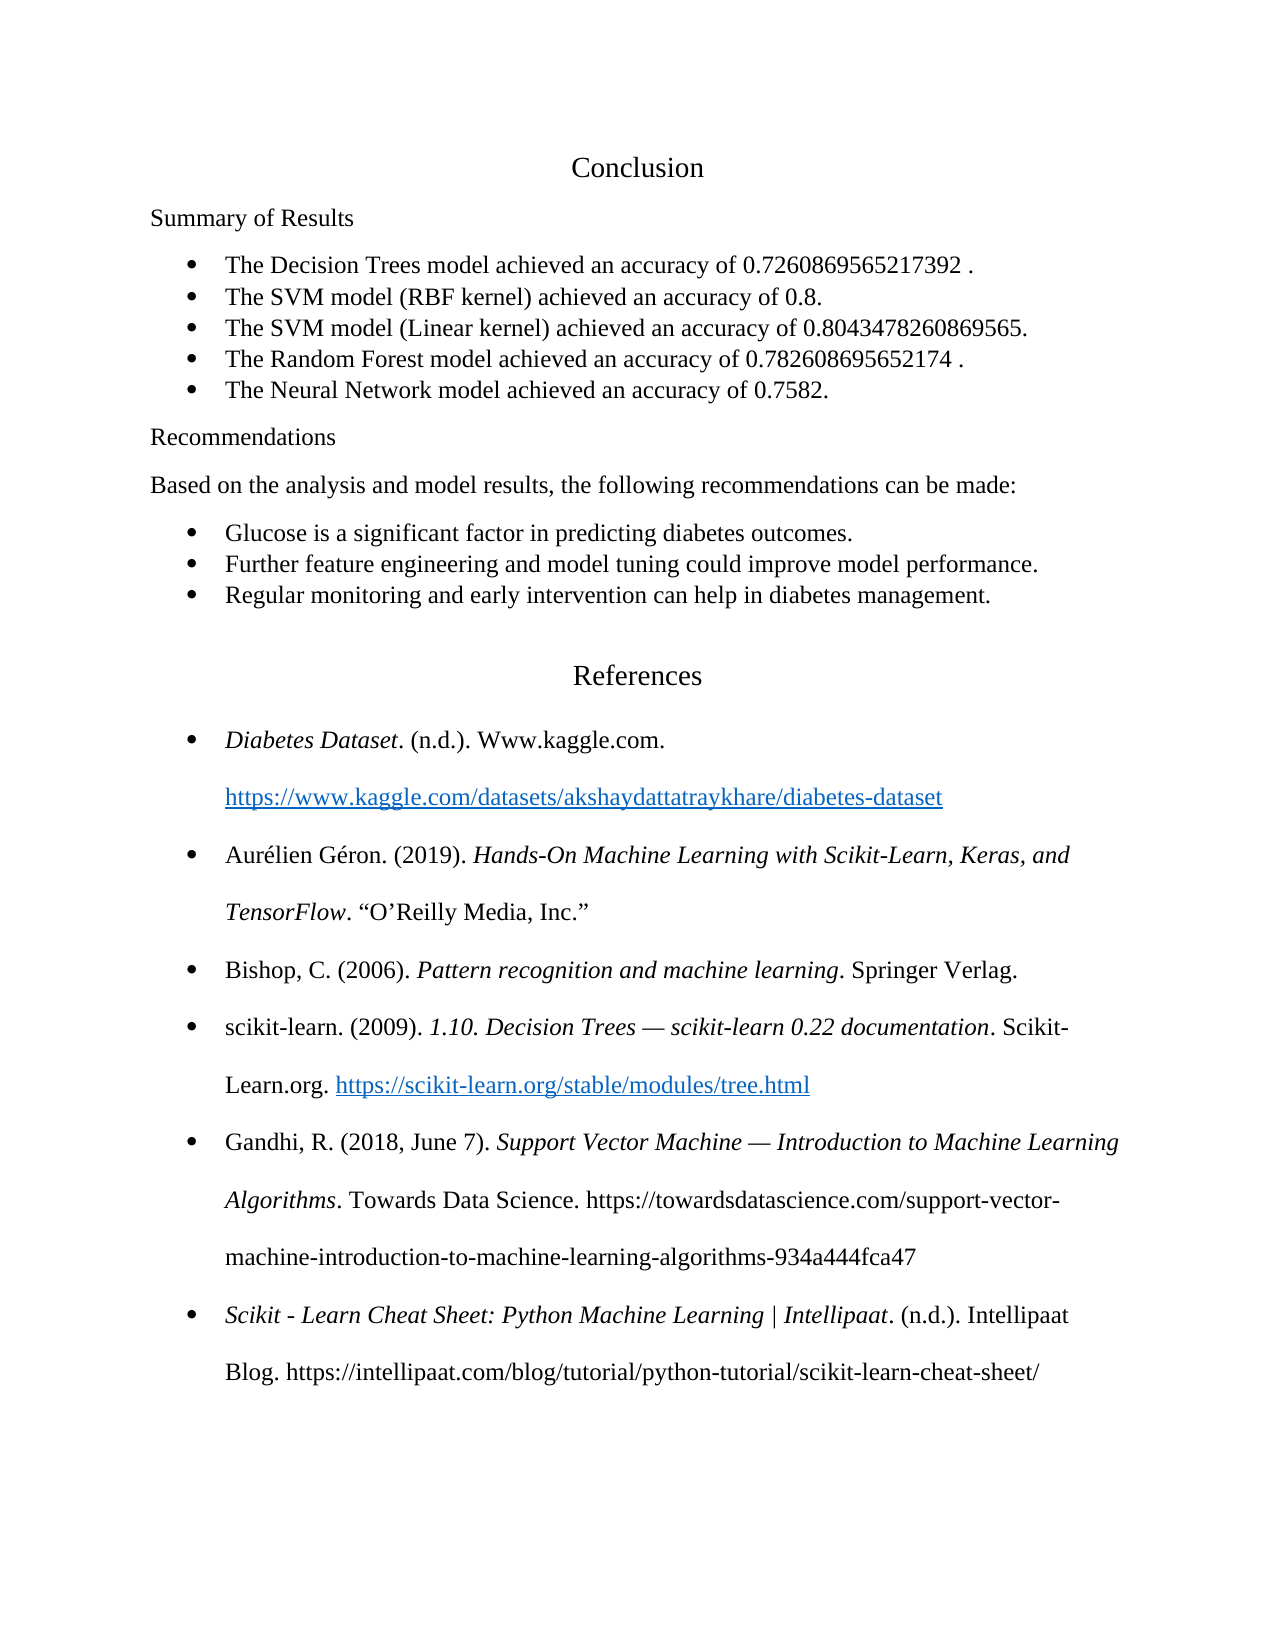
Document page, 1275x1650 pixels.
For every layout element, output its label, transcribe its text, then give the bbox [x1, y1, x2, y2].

list The SVM model (Linear kernel) achieved an accuracy of 0.8043478260869565. [187, 313, 1125, 341]
list Bishop, C. (2006). Pattern recognition and machine learning. Springer Verlag. [187, 955, 1125, 983]
list The Neural Network model achieved an accuracy of 0.7582. [187, 375, 1125, 403]
list scikit-learn. (2009). 1.10. Decision Trees — scikit-learn 0.22 documentation. Scikit-Learn.org. https://scikit-learn.org/stable/modules/tree.html [187, 1012, 1125, 1098]
list Gandhi, R. (2018, June 7). Support Vector Machine — Introduction to Machine Learning Algorithms. Towards Data Science. https://towardsdatascience.com/support-vector-machine-introduction-to-machine-learning-algorithms-934a444fca47 [187, 1127, 1125, 1271]
list Regular monitoring and early intervention can help in diabetes management. [187, 580, 1125, 639]
list Diabetes Dataset. (n.d.). Www.kaggle.com. https://www.kaggle.com/datasets/akshaydattatraykhare/diabetes-dataset [187, 725, 1125, 811]
text Summary of Results [150, 203, 1125, 232]
list Aurélien Géron. (2019). Hands-On Machine Learning with Scikit-Learn, Keras, and TensorFlow. “O’Reilly Media, Inc.” [187, 840, 1125, 926]
list The SVM model (RBF kernel) achieved an accuracy of 0.8. [187, 282, 1125, 310]
list The Decision Trees model achieved an accuracy of 0.7260869565217392 . [187, 251, 1125, 279]
list The Random Forest model achieved an accuracy of 0.782608695652174 . [187, 344, 1125, 372]
text Based on the analysis and model results, the following recommendations can be made: [150, 470, 1125, 499]
list Scikit - Learn Cheat Sheet: Python Machine Learning | Intellipaat. (n.d.). Intellipaat Blog. https://intellipaat.com/blog/tutorial/python-tutorial/scikit-learn-cheat-sheet/ [187, 1300, 1125, 1386]
list Glucose is a significant factor in predicting diabetes outcomes. [187, 518, 1125, 547]
text References [150, 658, 1125, 691]
text Conclusion [150, 150, 1125, 183]
text Recommendations [150, 422, 1125, 451]
list Further feature engineering and model tuning could improve model performance. [187, 549, 1125, 578]
